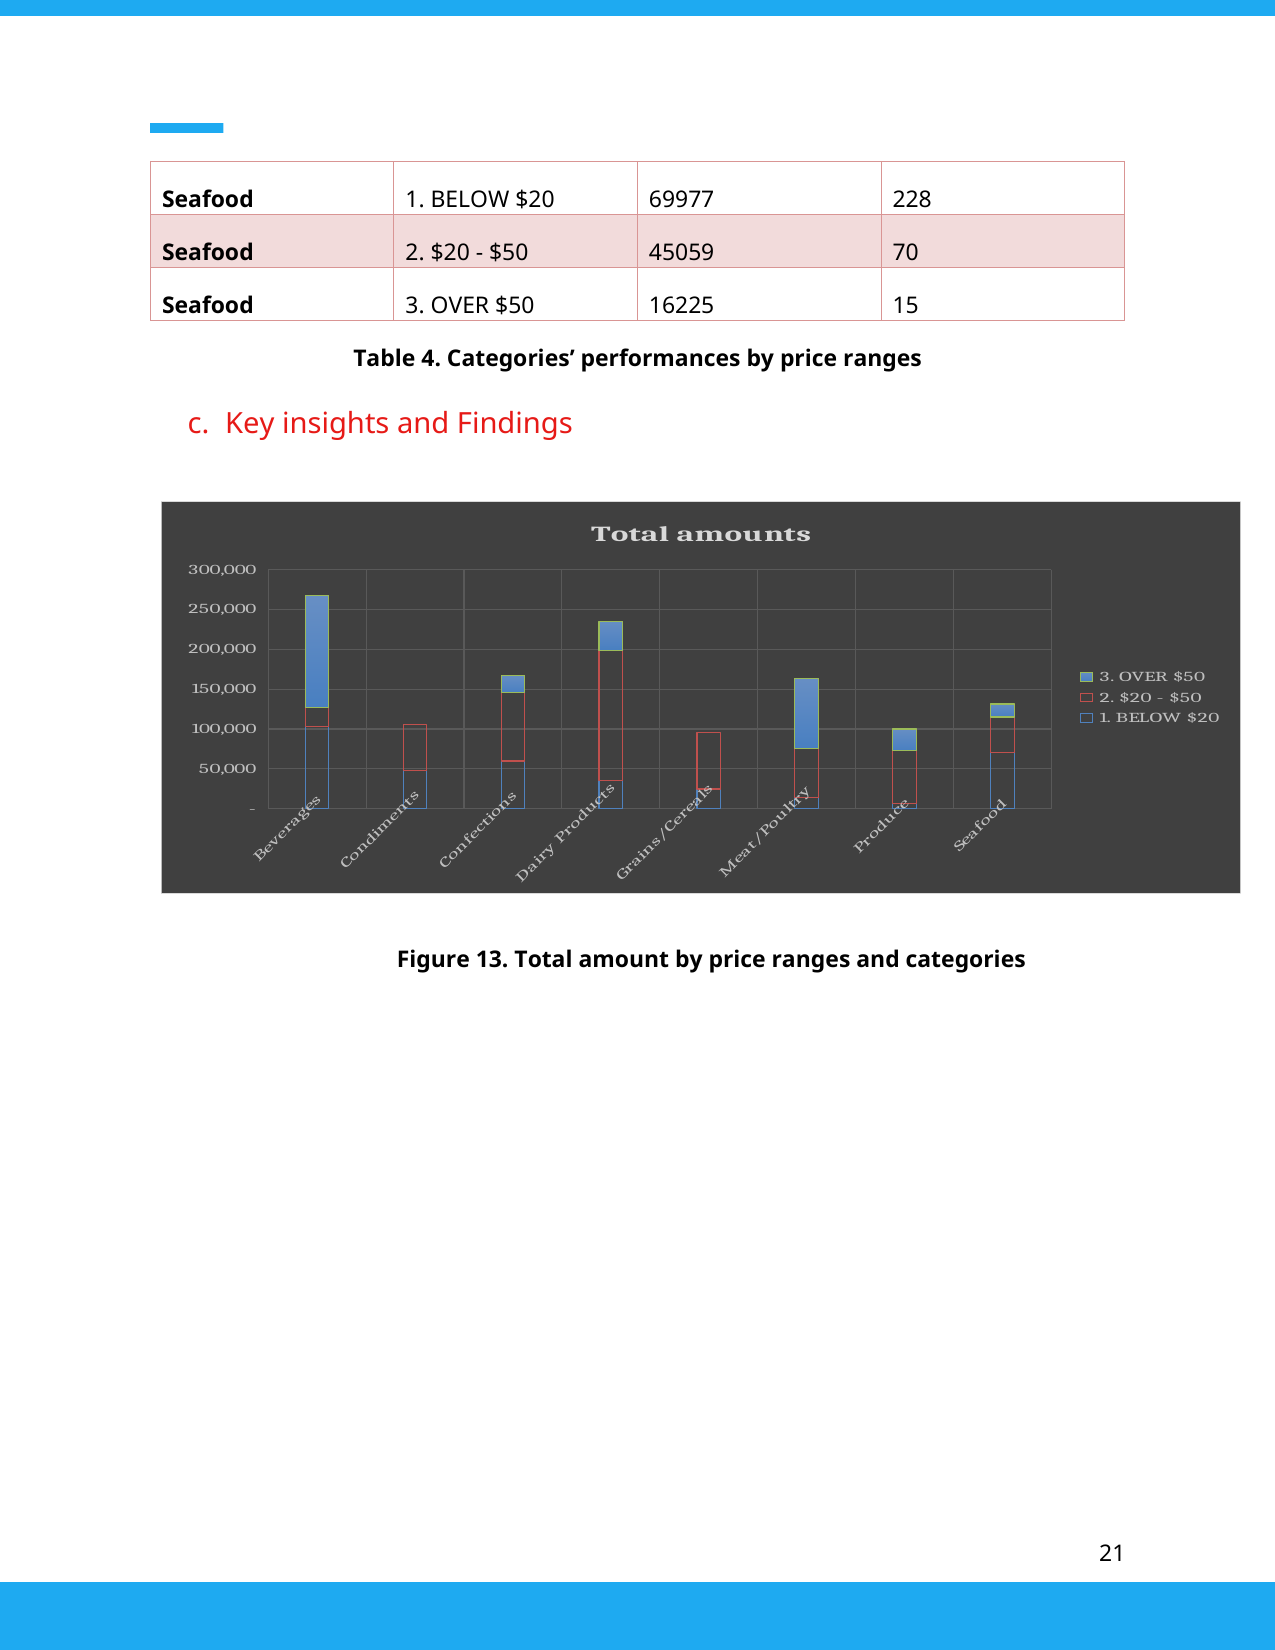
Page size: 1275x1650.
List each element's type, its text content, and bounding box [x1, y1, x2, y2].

table_cell Seafood [151, 215, 393, 267]
table_cell 69977 [638, 162, 881, 214]
table_cell 3. OVER $50 [394, 268, 637, 320]
table_cell Seafood [151, 268, 393, 320]
picture [0, 1582, 1275, 1650]
text Table 4. Categories’ performances by price ranges [150, 342, 1125, 373]
table_cell 1. BELOW $20 [394, 162, 637, 214]
picture [0, 0, 1275, 16]
table_cell 16225 [638, 268, 881, 320]
table_cell 70 [882, 215, 1124, 267]
subtitle Key insights and Findings [187, 402, 1125, 442]
table_cell 228 [882, 162, 1124, 214]
picture [150, 123, 224, 133]
table_cell 2. $20 - $50 [394, 215, 637, 267]
table_cell Seafood [151, 162, 393, 214]
table_header Figure 13. Total amount by price ranges and categories [150, 452, 1272, 974]
table_cell 45059 [638, 215, 881, 267]
table_cell 15 [882, 268, 1124, 320]
